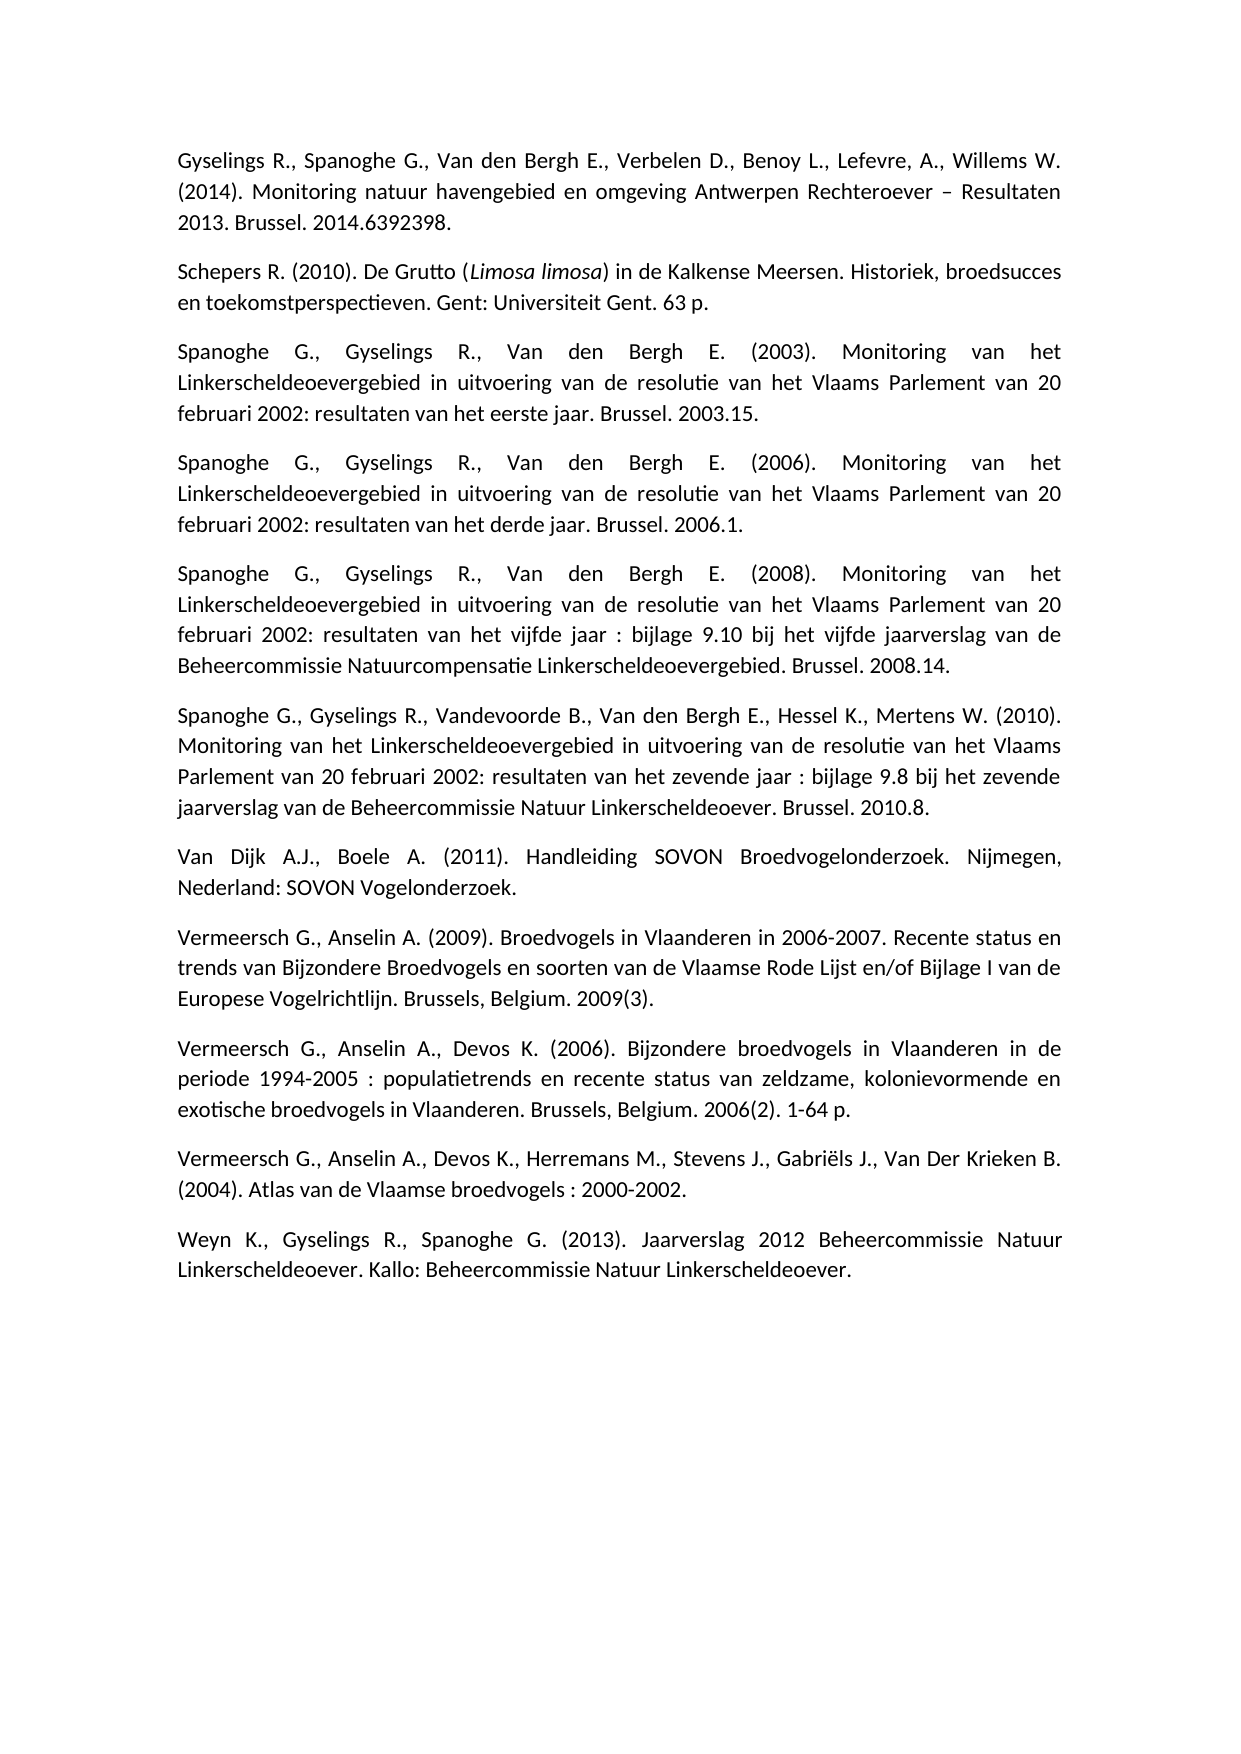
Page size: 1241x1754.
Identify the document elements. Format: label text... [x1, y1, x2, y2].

text Weyn K., Gyselings R., Spanoghe G. (2013). Jaarverslag 2012 Beheercommissie Natuur Linkerscheldeoever. Kallo: Beheercommissie Natuur Linkerscheldeoever. [177, 1225, 1063, 1283]
text Spanoghe G., Gyselings R., Van den Bergh E. (2008). Monitoring van het Linkerscheldeoevergebied in uitvoering van de resolutie van het Vlaams Parlement van 20 februari 2002: resultaten van het vijfde jaar : bijlage 9.10 bij het vijfde jaarverslag van de Beheercommissie Natuurcompensatie Linkerscheldeoevergebied. Brussel. 2008.14. [177, 559, 1063, 679]
text Spanoghe G., Gyselings R., Van den Bergh E. (2003). Monitoring van het Linkerscheldeoevergebied in uitvoering van de resolutie van het Vlaams Parlement van 20 februari 2002: resultaten van het eerste jaar. Brussel. 2003.15. [177, 337, 1063, 427]
text Spanoghe G., Gyselings R., Vandevoorde B., Van den Bergh E., Hessel K., Mertens W. (2010). Monitoring van het Linkerscheldeoevergebied in uitvoering van de resolutie van het Vlaams Parlement van 20 februari 2002: resultaten van het zevende jaar : bijlage 9.8 bij het zevende jaarverslag van de Beheercommissie Natuur Linkerscheldeoever. Brussel. 2010.8. [177, 701, 1063, 821]
text Schepers R. (2010). De Grutto (Limosa limosa) in de Kalkense Meersen. Historiek, broedsucces en toekomstperspectieven. Gent: Universiteit Gent. 63 p. [177, 257, 1063, 316]
text Gyselings R., Spanoghe G., Van den Bergh E., Verbelen D., Benoy L., Lefevre, A., Willems W. (2014). Monitoring natuur havengebied en omgeving Antwerpen Rechteroever – Resultaten 2013. Brussel. 2014.6392398. [177, 146, 1063, 236]
text Vermeersch G., Anselin A., Devos K. (2006). Bijzondere broedvogels in Vlaanderen in de periode 1994-2005 : populatietrends en recente status van zeldzame, kolonievormende en exotische broedvogels in Vlaanderen. Brussels, Belgium. 2006(2). 1-64 p. [177, 1034, 1063, 1123]
text Spanoghe G., Gyselings R., Van den Bergh E. (2006). Monitoring van het Linkerscheldeoevergebied in uitvoering van de resolutie van het Vlaams Parlement van 20 februari 2002: resultaten van het derde jaar. Brussel. 2006.1. [177, 448, 1063, 538]
text Vermeersch G., Anselin A. (2009). Broedvogels in Vlaanderen in 2006-2007. Recente status en trends van Bijzondere Broedvogels en soorten van de Vlaamse Rode Lijst en/of Bijlage I van de Europese Vogelrichtlijn. Brussels, Belgium. 2009(3). [177, 923, 1063, 1012]
text Van Dijk A.J., Boele A. (2011). Handleiding SOVON Broedvogelonderzoek. Nijmegen, Nederland: SOVON Vogelonderzoek. [177, 842, 1063, 901]
text Vermeersch G., Anselin A., Devos K., Herremans M., Stevens J., Gabriëls J., Van Der Krieken B. (2004). Atlas van de Vlaamse broedvogels : 2000-2002. [177, 1144, 1063, 1203]
